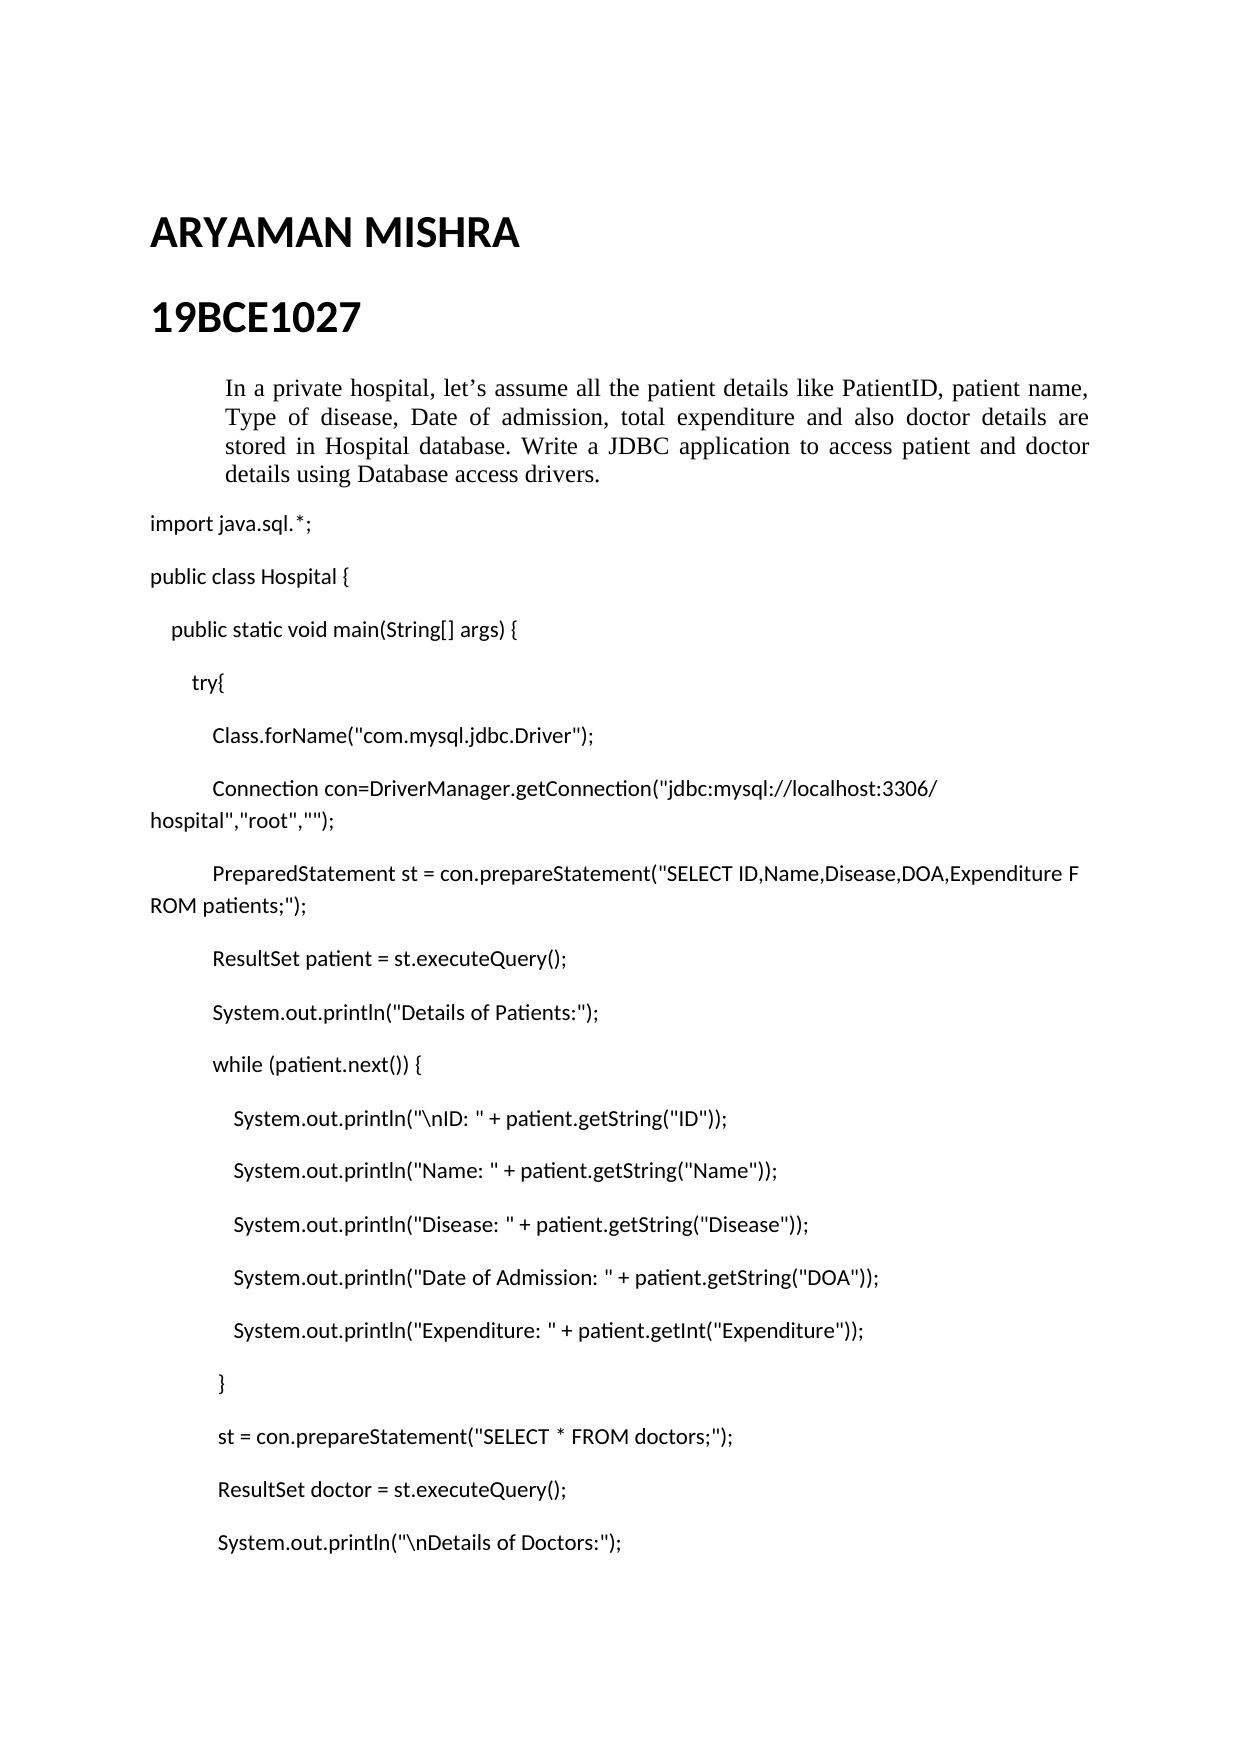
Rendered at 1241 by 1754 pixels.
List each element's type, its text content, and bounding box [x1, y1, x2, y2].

text ResultSet patient = st.executeQuery(); [150, 944, 1090, 973]
text System.out.println("Date of Admission: " + patient.getString("DOA")); [150, 1263, 1090, 1291]
text st = con.prepareStatement("SELECT * FROM doctors;"); [150, 1422, 1090, 1450]
text ARYAMAN MISHRA [150, 203, 1090, 259]
text try{ [150, 668, 1090, 696]
text 19BCE1027 [150, 288, 1090, 344]
text Class.forName("com.mysql.jdbc.Driver"); [150, 721, 1090, 749]
text System.out.println("Disease: " + patient.getString("Disease")); [150, 1210, 1090, 1238]
text import java.sql.*; [150, 509, 1090, 537]
text while (patient.next()) { [150, 1051, 1090, 1079]
text System.out.println("\nDetails of Doctors:"); [150, 1528, 1090, 1556]
text System.out.println("Name: " + patient.getString("Name")); [150, 1157, 1090, 1185]
text Connection con=DriverManager.getConnection("jdbc:mysql://localhost:3306/hospital","root",""); [150, 774, 1090, 834]
text System.out.println("Details of Patients:"); [150, 998, 1090, 1026]
text public static void main(String[] args) { [150, 615, 1090, 643]
text ResultSet doctor = st.executeQuery(); [150, 1475, 1090, 1503]
text public class Hospital { [150, 562, 1090, 590]
list In a private hospital, let’s assume all the patient details like PatientID, patient name, Type of disease, Date of admission, total expenditure and also doctor details are stored in Hospital database. Write a JDBC application to access patient and doctor details using Database access drivers. [225, 373, 1090, 488]
text System.out.println("Expenditure: " + patient.getInt("Expenditure")); [150, 1316, 1090, 1344]
text System.out.println("\nID: " + patient.getString("ID")); [150, 1104, 1090, 1132]
text } [150, 1369, 1090, 1397]
text PreparedStatement st = con.prepareStatement("SELECT ID,Name,Disease,DOA,Expenditure FROM patients;"); [150, 859, 1090, 919]
